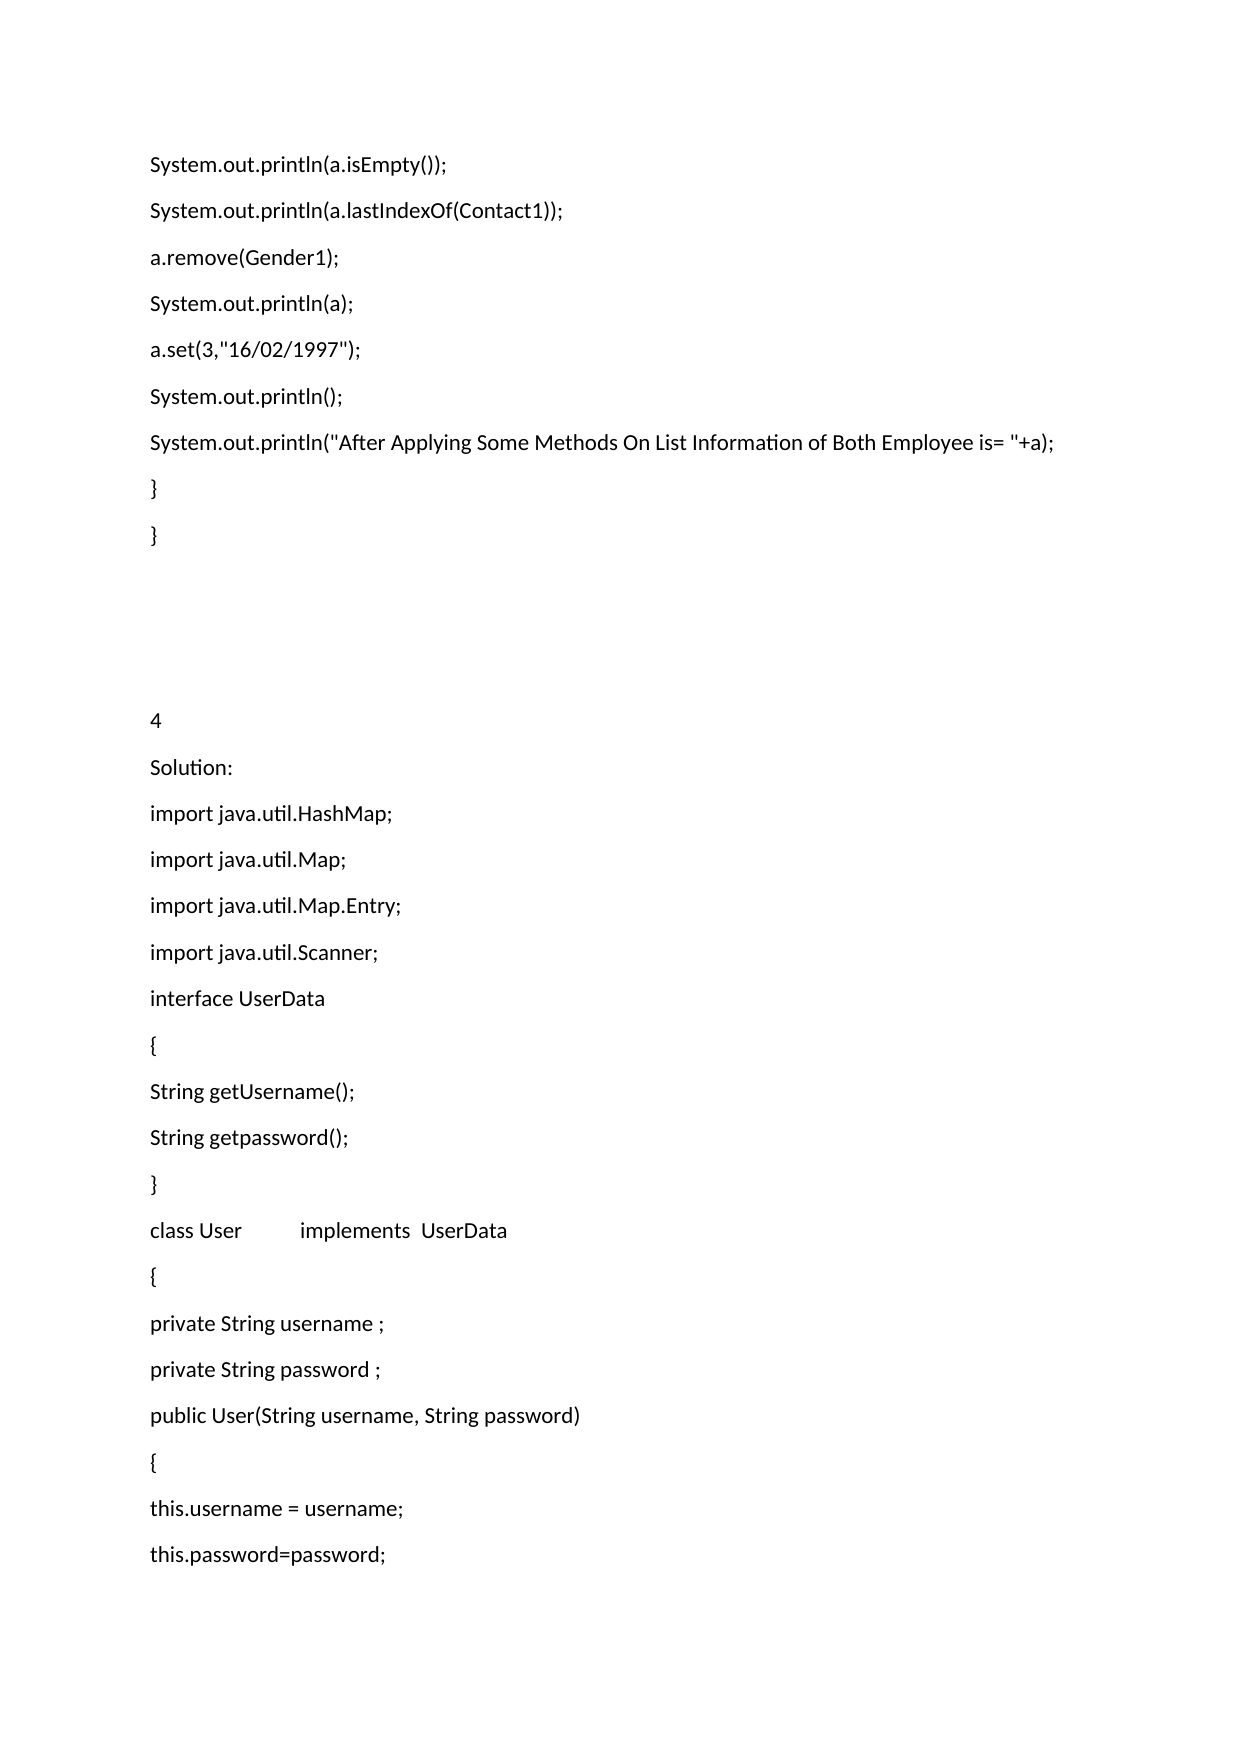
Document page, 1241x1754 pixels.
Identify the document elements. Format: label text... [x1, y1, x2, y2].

text private String password ; [150, 1355, 1090, 1383]
text a.set(3,"16/02/1997"); [150, 335, 1090, 363]
text import java.util.Map.Entry; [150, 892, 1090, 920]
text interface UserData [150, 984, 1090, 1012]
text public User(String username, String password) [150, 1402, 1090, 1429]
text class User implements UserData [150, 1216, 1090, 1244]
text { [150, 1448, 1090, 1476]
text this.username = username; [150, 1494, 1090, 1522]
text System.out.println(); [150, 382, 1090, 410]
text System.out.println("After Applying Some Methods On List Information of Both Employee is= "+a); [150, 428, 1090, 456]
text } [150, 474, 1090, 502]
text System.out.println(a.lastIndexOf(Contact1)); [150, 196, 1090, 224]
text String getUsername(); [150, 1077, 1090, 1105]
text System.out.println(a.isEmpty()); [150, 150, 1090, 178]
text import java.util.HashMap; [150, 799, 1090, 827]
text import java.util.Scanner; [150, 938, 1090, 966]
text { [150, 1262, 1090, 1291]
text } [150, 521, 1090, 549]
text { [150, 1031, 1090, 1059]
text } [150, 1170, 1090, 1198]
text import java.util.Map; [150, 845, 1090, 873]
text String getpassword(); [150, 1123, 1090, 1151]
text 4 [150, 706, 1090, 734]
text System.out.println(a); [150, 289, 1090, 317]
text this.password=password; [150, 1541, 1090, 1569]
text a.remove(Gender1); [150, 243, 1090, 271]
text Solution: [150, 753, 1090, 781]
text private String username ; [150, 1309, 1090, 1337]
